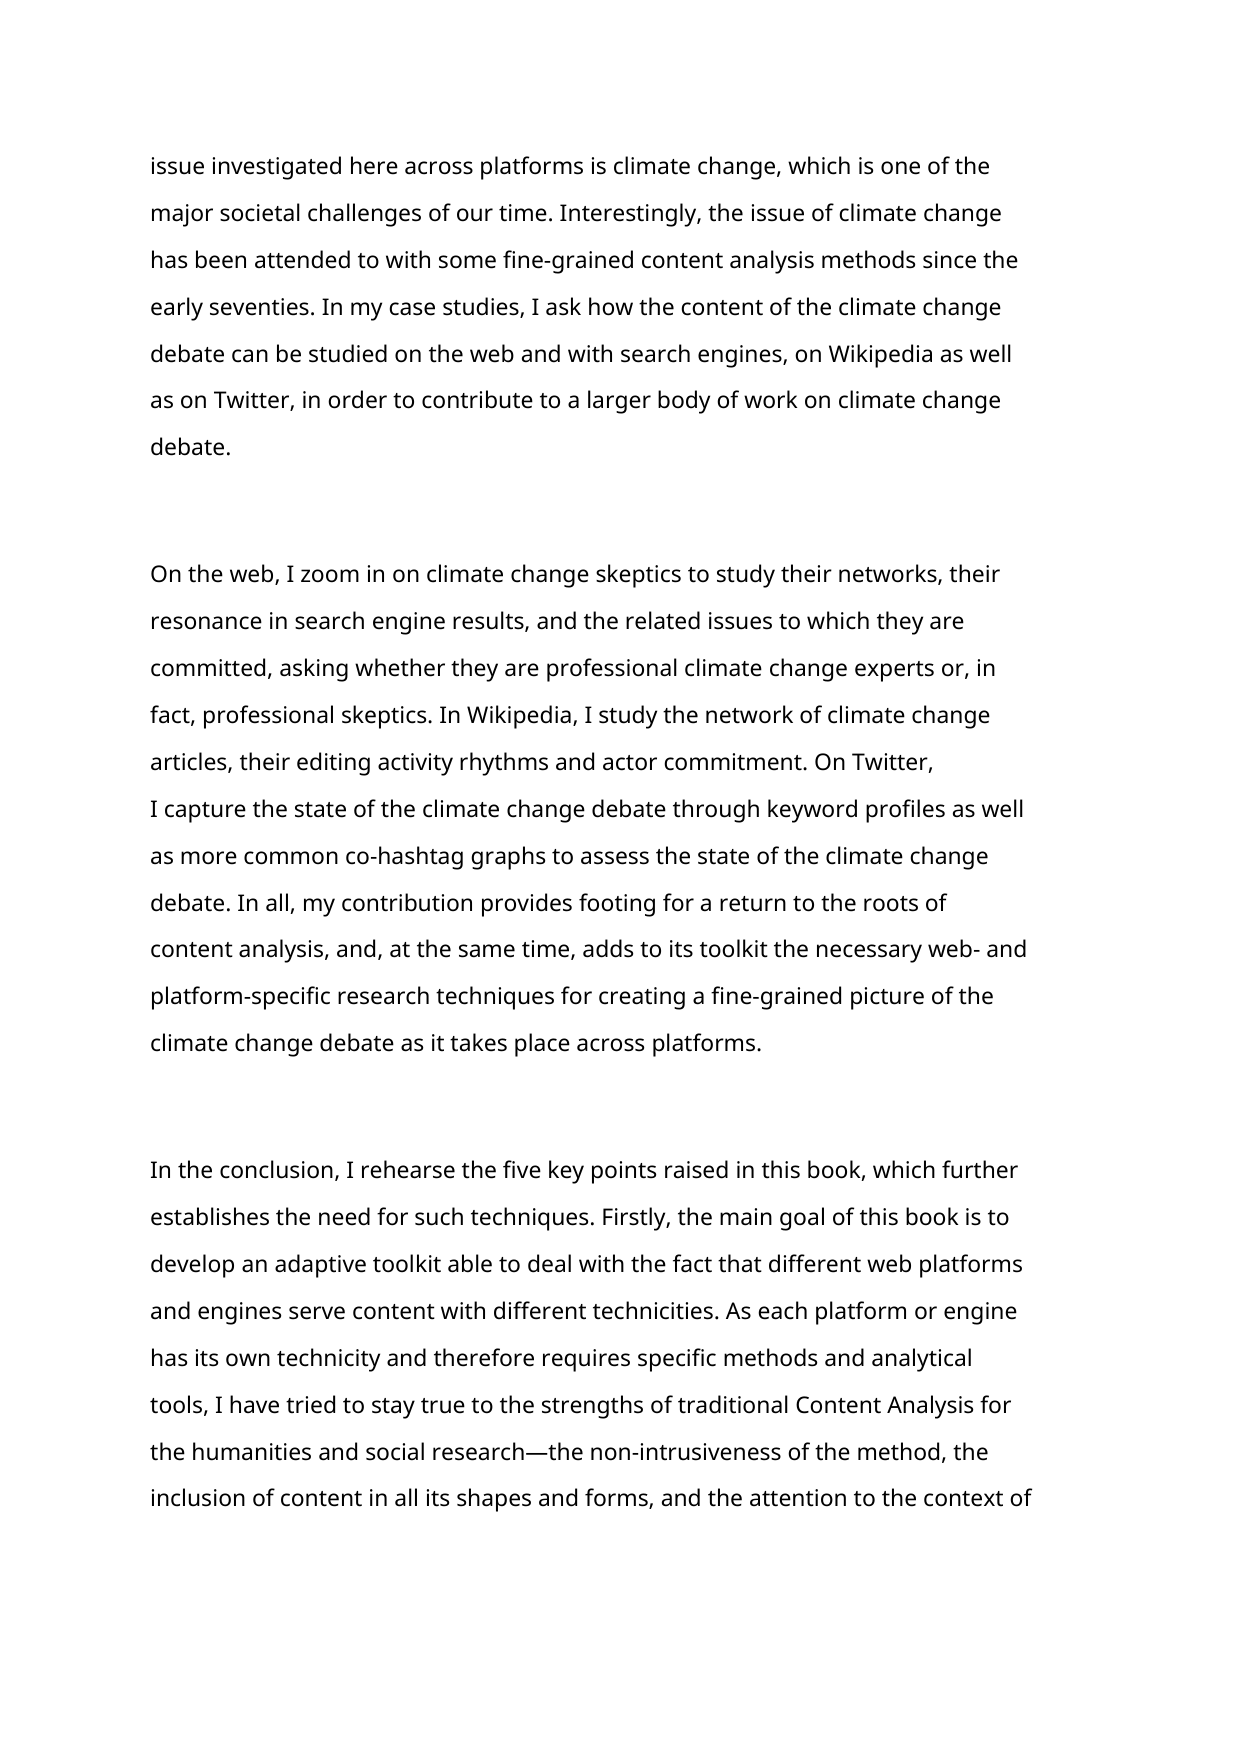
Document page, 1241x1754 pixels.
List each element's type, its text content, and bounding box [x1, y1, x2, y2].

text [150, 1154, 1033, 1513]
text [150, 150, 1033, 462]
text On the web, I zoom in on climate change skeptics to study their networks, their resonance in search engine results, and the related issues to which they are committed, asking whether they are professional climate change experts or, in fact, professional skeptics. In Wikipedia, I study the network of climate change articles, their editing activity rhythms and actor commitment. On Twitter, I capture the state of the climate change debate through keyword profiles as well as more common co-hashtag graphs to assess the state of the climate change debate. In all, my contribution provides footing for a return to the roots of content analysis, and, at the same time, adds to its toolkit the necessary web- and platform-specific research techniques for creating a fine-grained picture of the climate change debate as it takes place across platforms. [150, 558, 1033, 1058]
